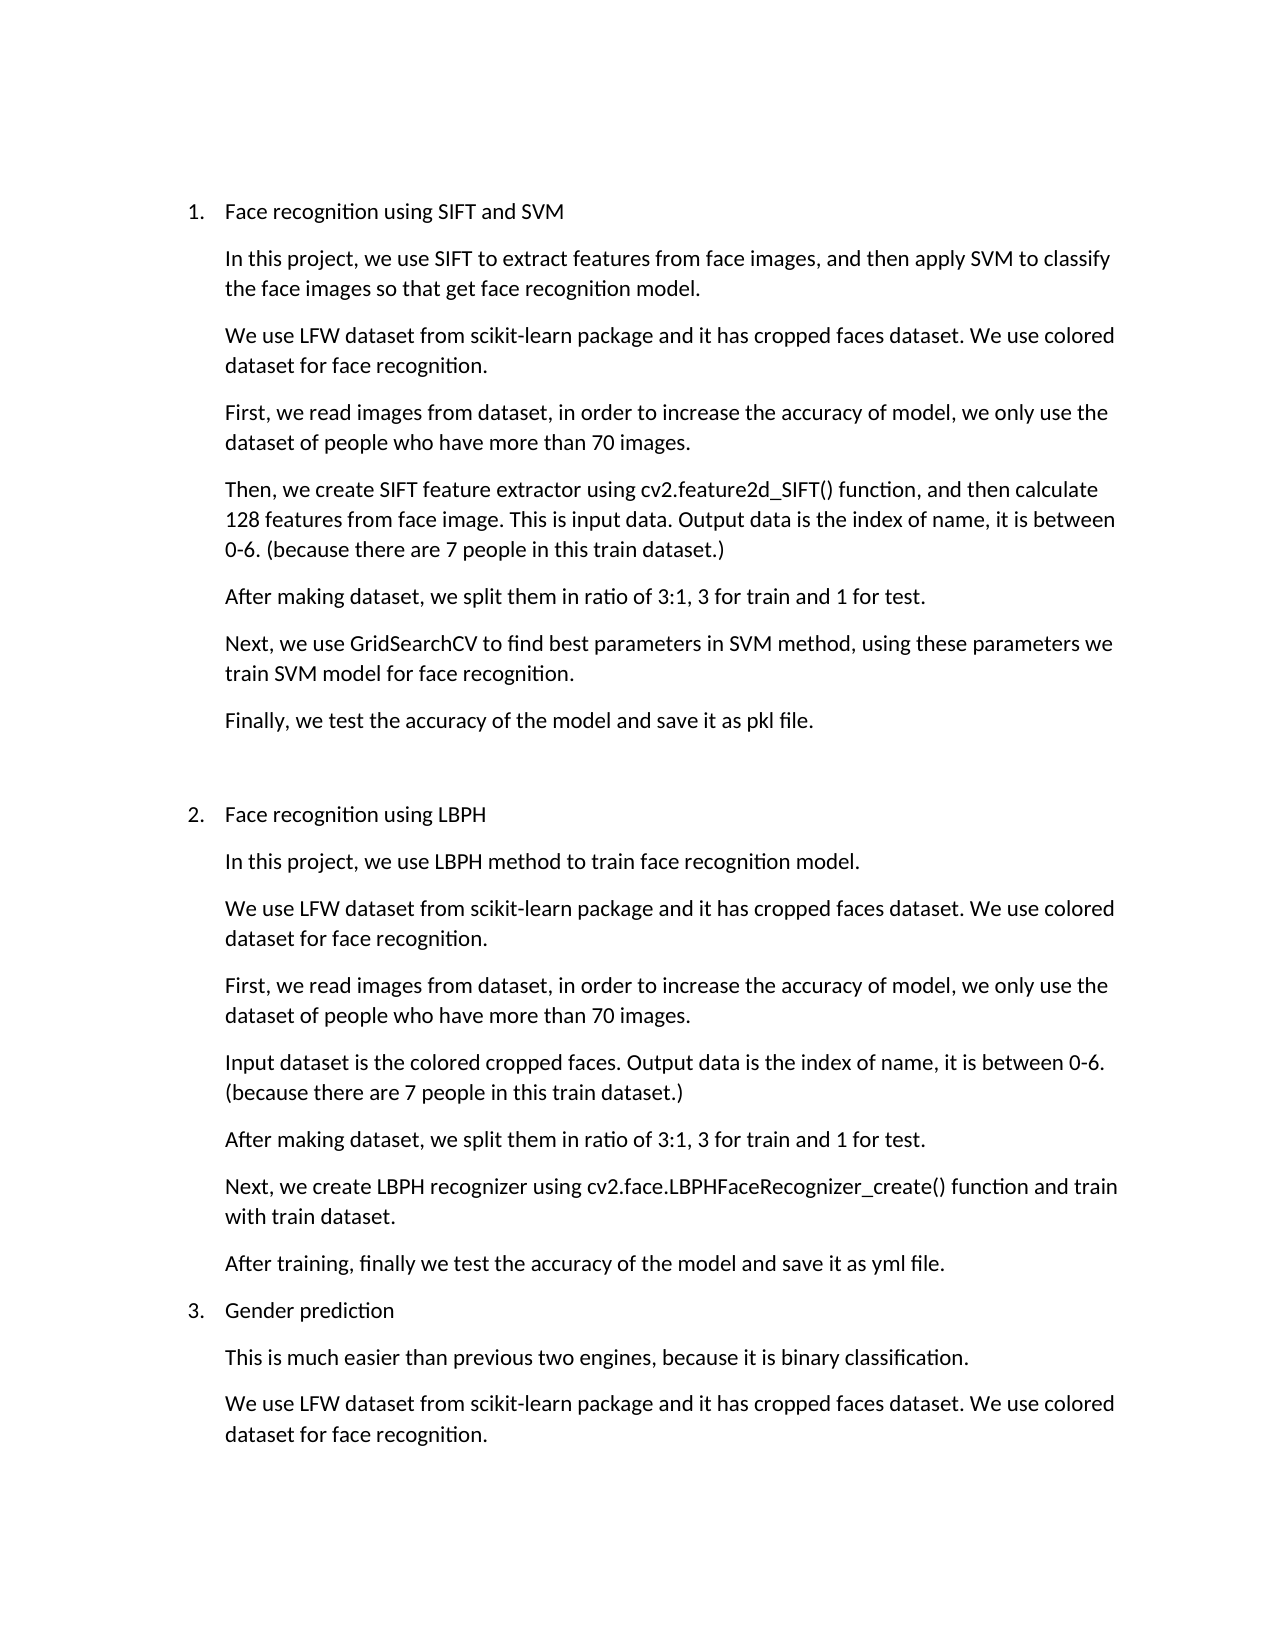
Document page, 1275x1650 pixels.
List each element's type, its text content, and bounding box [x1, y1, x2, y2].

list Face recognition using SIFT and SVM [187, 197, 1125, 225]
text First, we read images from dataset, in order to increase the accuracy of model, we only use the dataset of people who have more than 70 images. [225, 398, 1125, 456]
text In this project, we use LBPH method to train face recognition model. [225, 847, 1125, 875]
list Face recognition using LBPH [187, 800, 1125, 828]
text After making dataset, we split them in ratio of 3:1, 3 for train and 1 for test. [225, 1125, 1125, 1153]
text Finally, we test the accuracy of the model and save it as pkl file. [225, 706, 1125, 734]
text Next, we use GridSearchCV to find best parameters in SVM method, using these parameters we train SVM model for face recognition. [225, 629, 1125, 687]
text In this project, we use SIFT to extract features from face images, and then apply SVM to classify the face images so that get face recognition model. [225, 244, 1125, 302]
list Gender prediction [187, 1296, 1125, 1324]
text We use LFW dataset from scikit-learn package and it has cropped faces dataset. We use colored dataset for face recognition. [225, 321, 1125, 379]
text First, we read images from dataset, in order to increase the accuracy of model, we only use the dataset of people who have more than 70 images. [225, 971, 1125, 1029]
text Next, we create LBPH recognizer using cv2.face.LBPHFaceRecognizer_create() function and train with train dataset. [225, 1172, 1125, 1230]
text After training, finally we test the accuracy of the model and save it as yml file. [225, 1249, 1125, 1277]
text We use LFW dataset from scikit-learn package and it has cropped faces dataset. We use colored dataset for face recognition. [225, 894, 1125, 952]
text After making dataset, we split them in ratio of 3:1, 3 for train and 1 for test. [225, 582, 1125, 610]
text This is much easier than previous two engines, because it is binary classification. [225, 1343, 1125, 1371]
text Input dataset is the colored cropped faces. Output data is the index of name, it is between 0-6. (because there are 7 people in this train dataset.) [225, 1048, 1125, 1106]
text Then, we create SIFT feature extractor using cv2.feature2d_SIFT() function, and then calculate 128 features from face image. This is input data. Output data is the index of name, it is between 0-6. (because there are 7 people in this train dataset.) [225, 475, 1125, 563]
text We use LFW dataset from scikit-learn package and it has cropped faces dataset. We use colored dataset for face recognition. [225, 1389, 1125, 1448]
